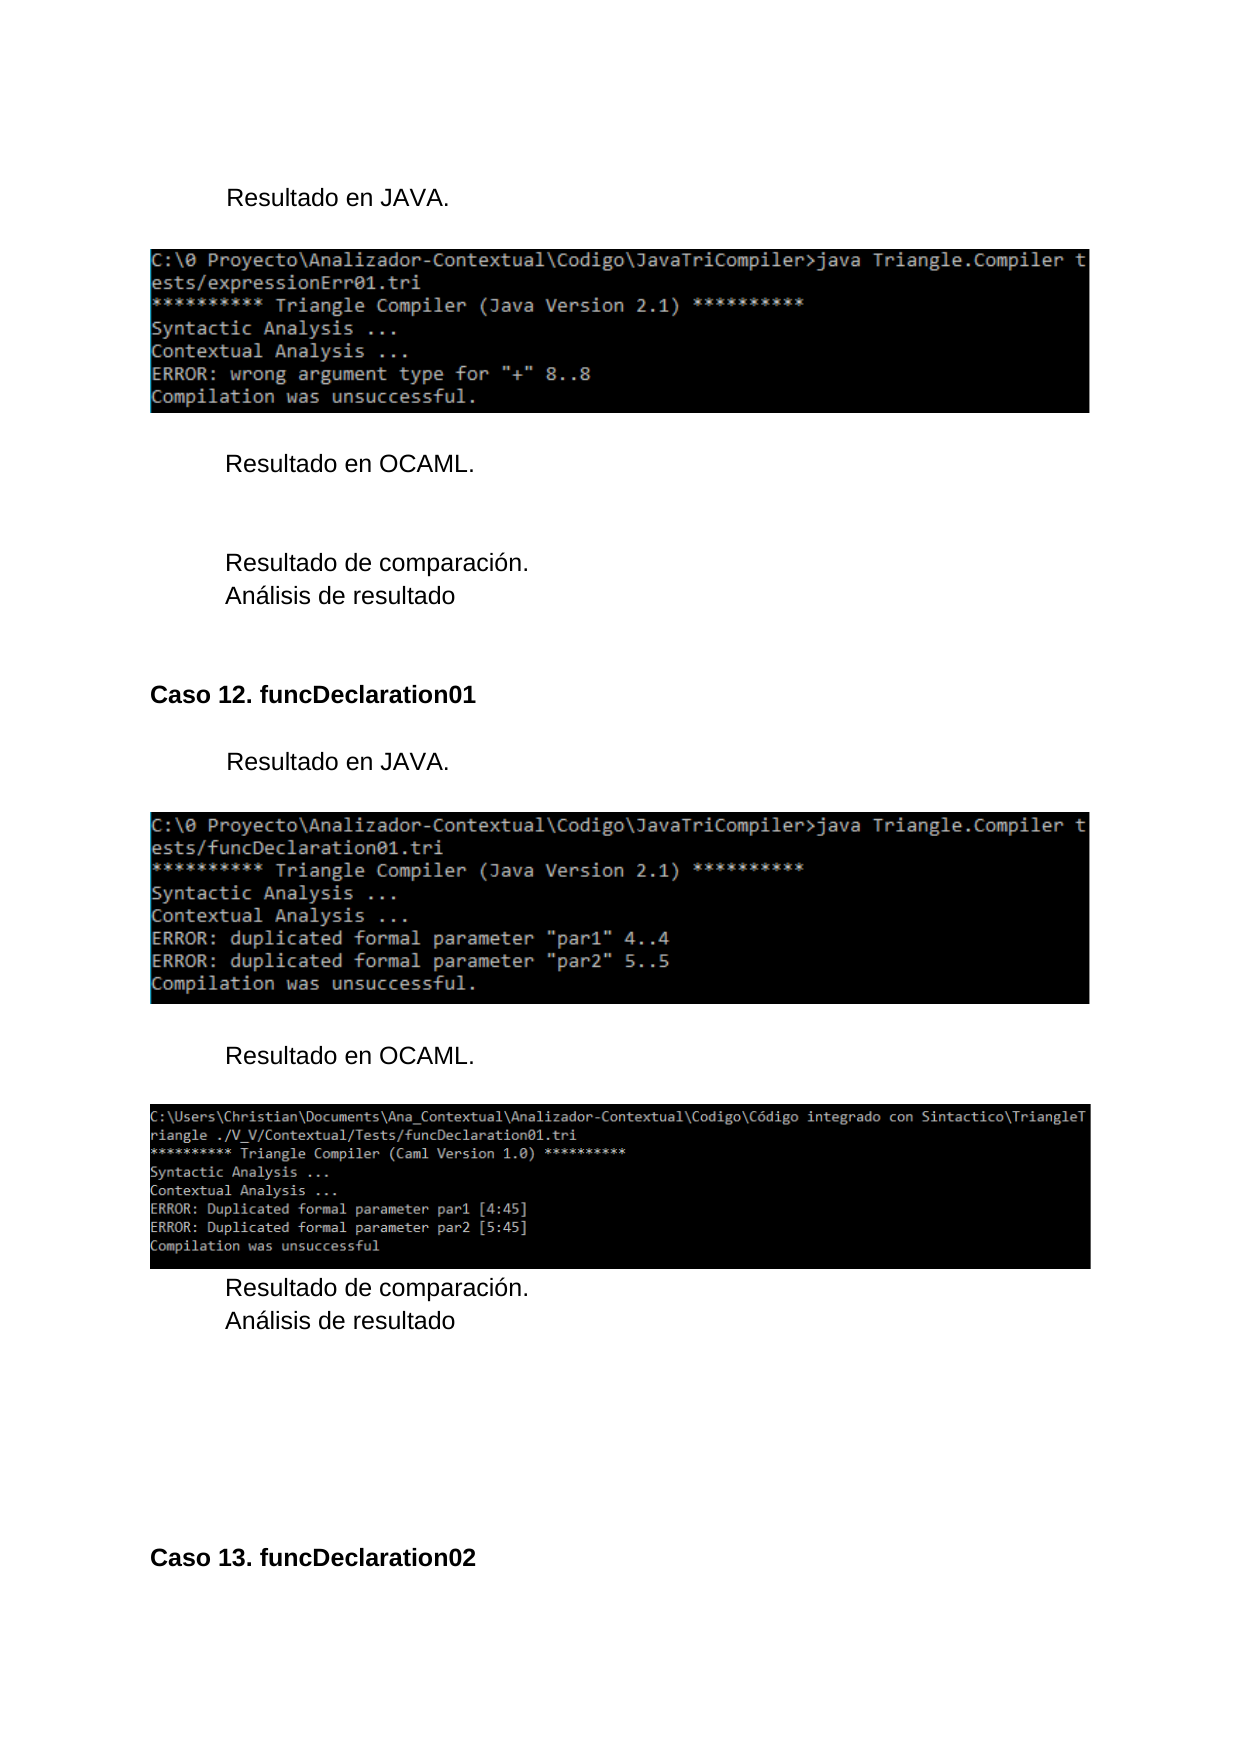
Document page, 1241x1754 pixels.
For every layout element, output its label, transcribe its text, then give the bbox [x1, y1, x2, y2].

text Resultado en JAVA. [150, 746, 1090, 775]
text Caso 13. funcDeclaration02 [150, 1543, 1090, 1571]
text Resultado en OCAML. [150, 449, 1090, 478]
text Análisis de resultado [150, 1306, 1090, 1335]
text Resultado de comparación. [150, 1273, 1090, 1302]
text Resultado de comparación. [150, 548, 1090, 577]
picture [150, 249, 1091, 413]
text Análisis de resultado [150, 581, 1090, 610]
text Resultado en OCAML. [150, 1041, 1090, 1069]
picture [150, 1104, 1091, 1269]
picture [150, 812, 1091, 1004]
text Resultado en JAVA. [150, 183, 1090, 212]
text Caso 12. funcDeclaration01 [150, 680, 1090, 709]
